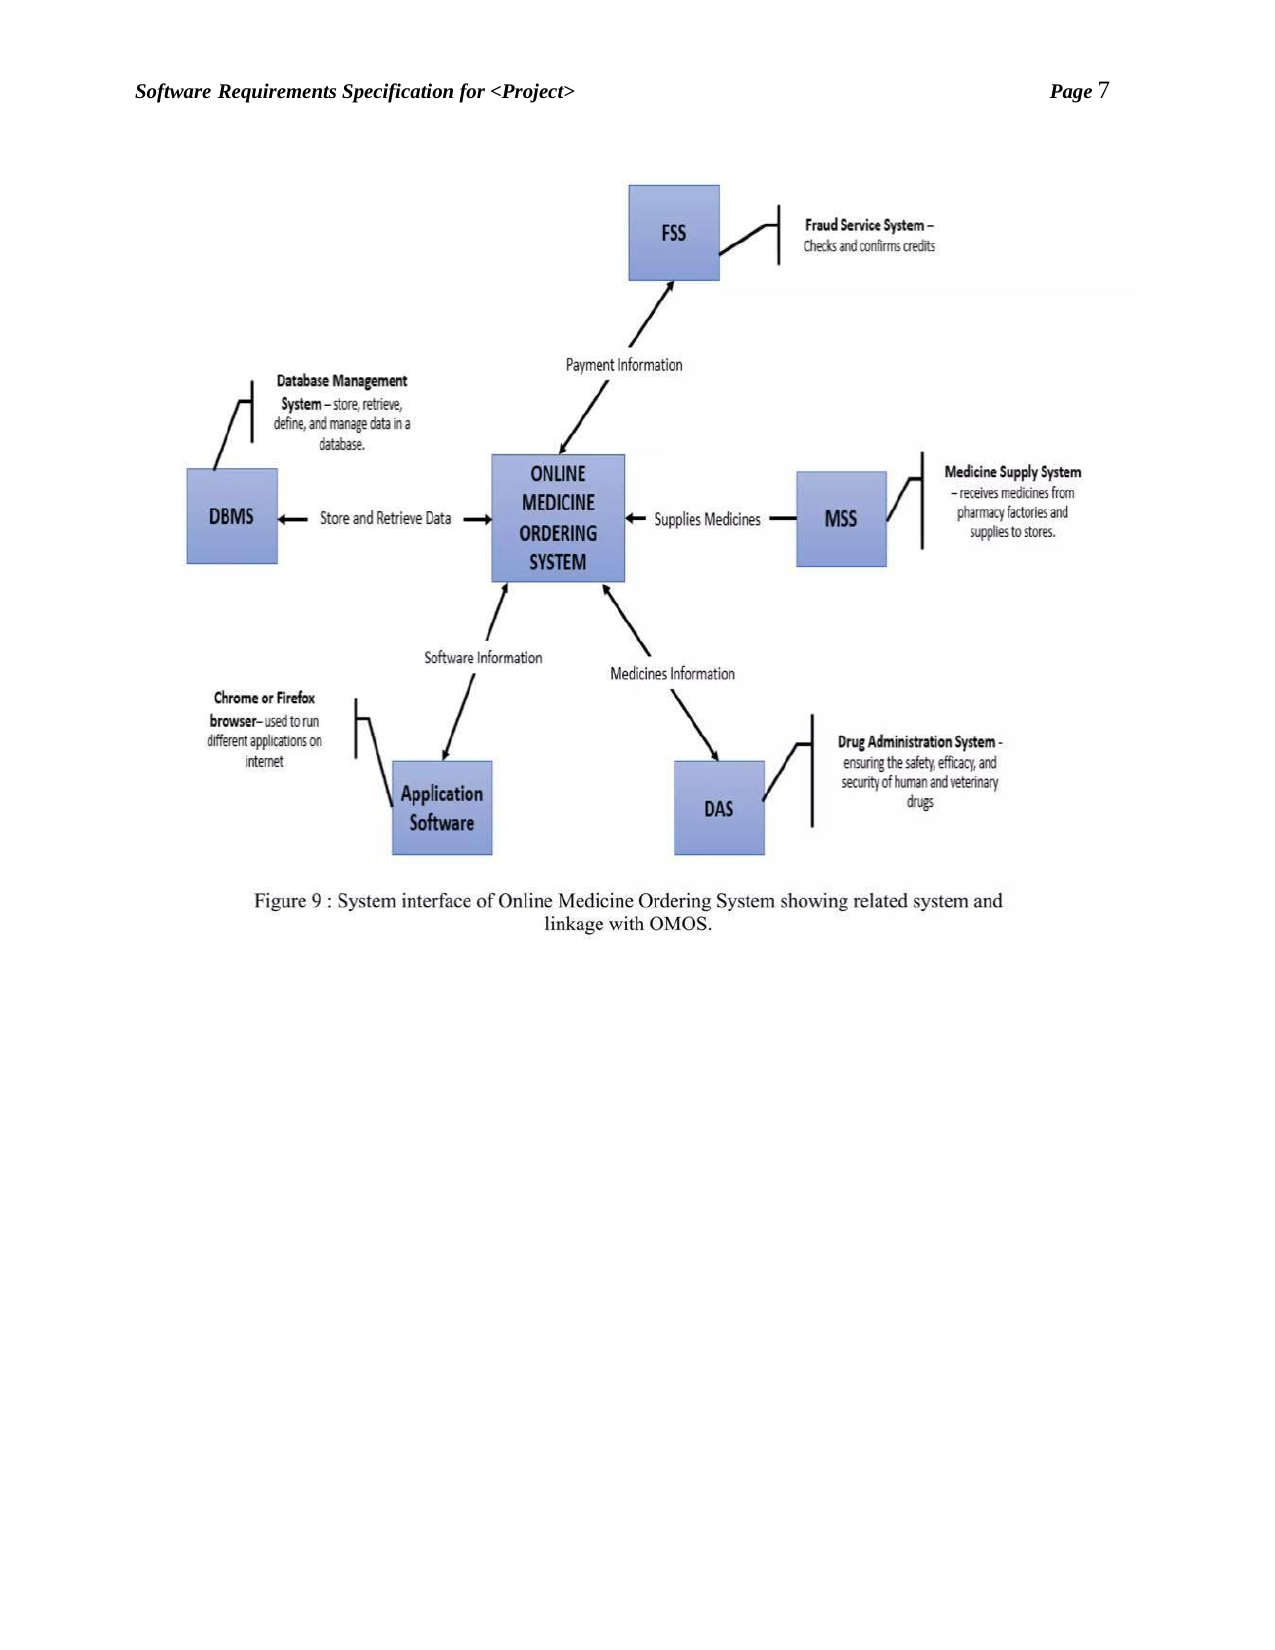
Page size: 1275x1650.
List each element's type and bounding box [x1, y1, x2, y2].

picture [135, 150, 1139, 964]
